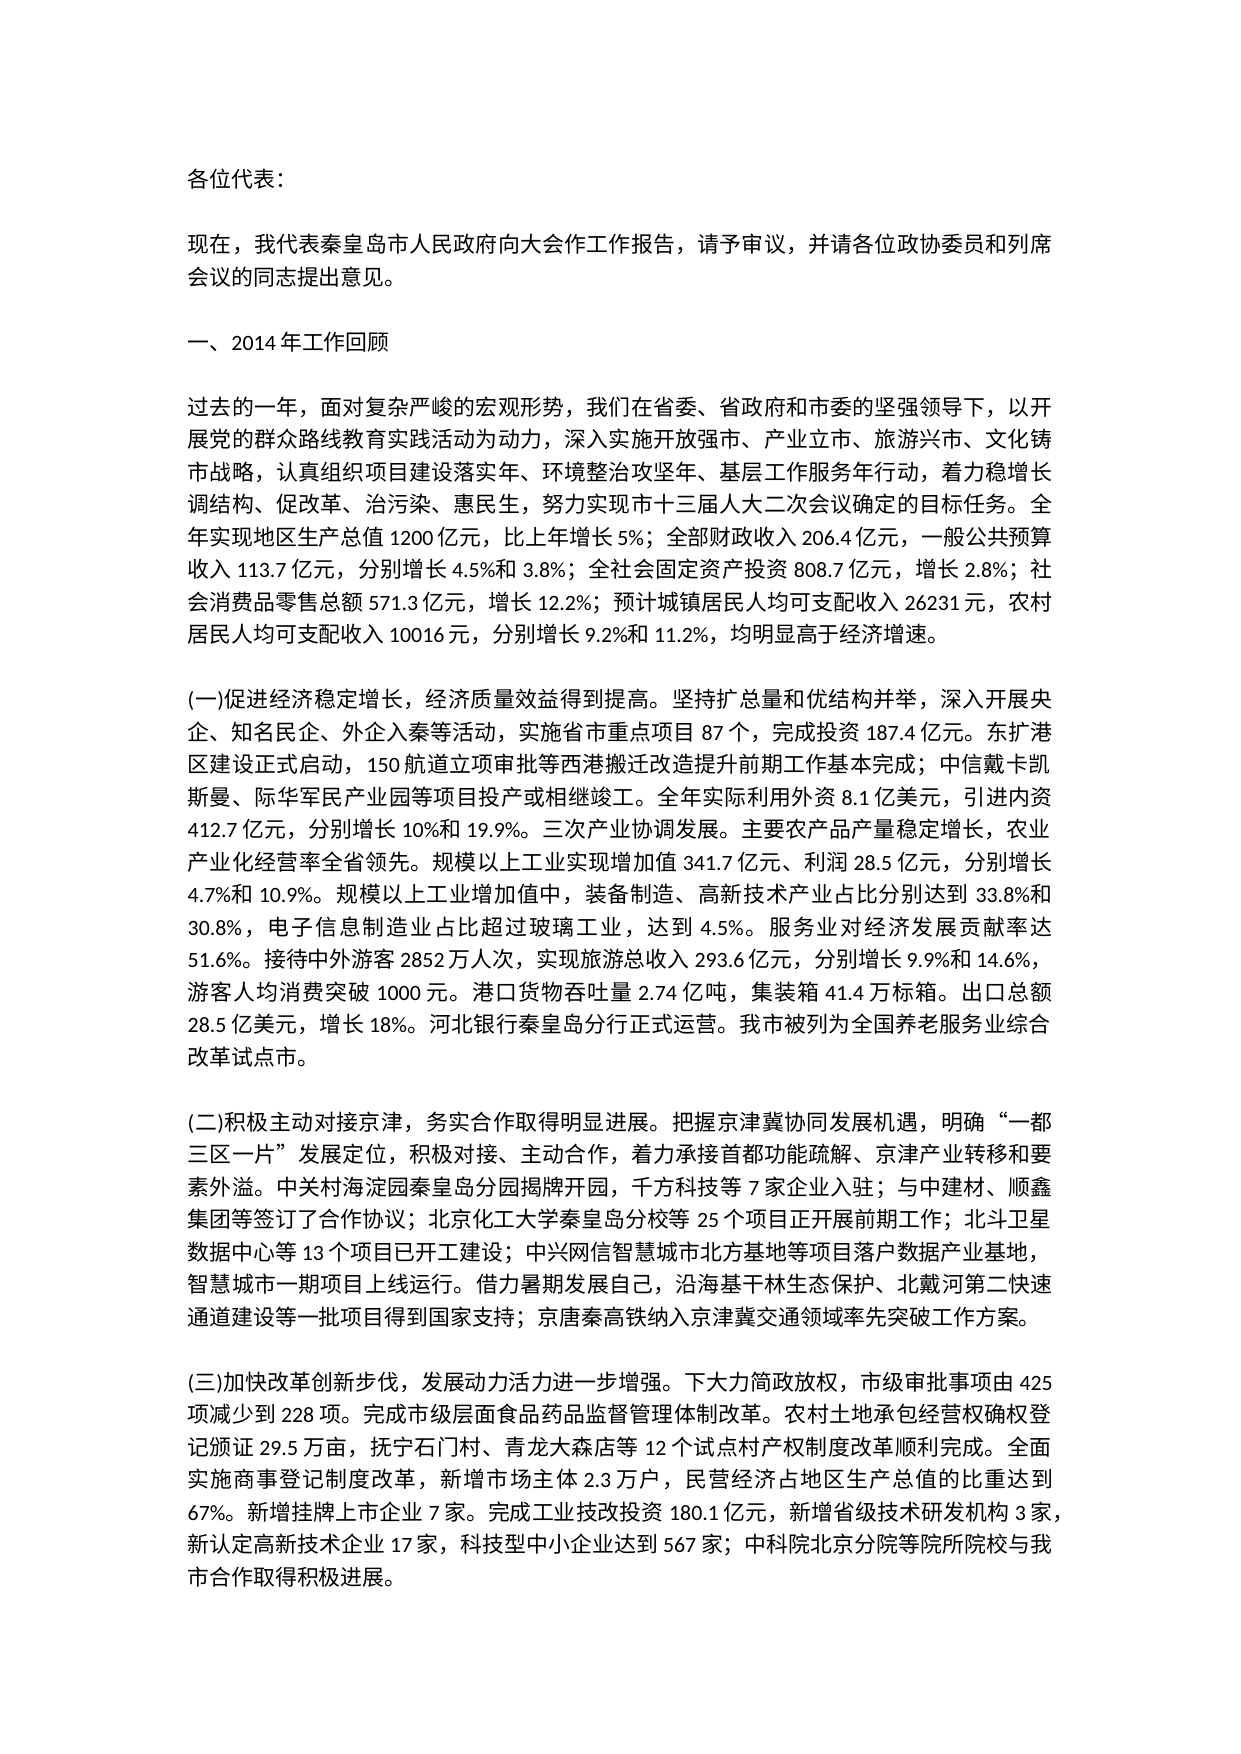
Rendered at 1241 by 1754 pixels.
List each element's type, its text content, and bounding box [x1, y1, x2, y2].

text 一、2014年工作回顾 [187, 324, 1053, 357]
text (二)积极主动对接京津，务实合作取得明显进展。把握京津冀协同发展机遇，明确“一都三区一片”发展定位，积极对接、主动合作，着力承接首都功能疏解、京津产业转移和要素外溢。中关村海淀园秦皇岛分园揭牌开园，千方科技等7家企业入驻；与中建材、顺鑫集团等签订了合作协议；北京化工大学秦皇岛分校等25个项目正开展前期工作；北斗卫星数据中心等13个项目已开工建设；中兴网信智慧城市北方基地等项目落户数据产业基地，智慧城市一期项目上线运行。借力暑期发展自己，沿海基干林生态保护、北戴河第二快速通道建设等一批项目得到国家支持；京唐秦高铁纳入京津冀交通领域率先突破工作方案。 [187, 1104, 1053, 1332]
text 现在，我代表秦皇岛市人民政府向大会作工作报告，请予审议，并请各位政协委员和列席会议的同志提出意见。 [187, 227, 1053, 292]
text 各位代表： [187, 162, 1053, 194]
text (三)加快改革创新步伐，发展动力活力进一步增强。下大力简政放权，市级审批事项由425项减少到228项。完成市级层面食品药品监督管理体制改革。农村土地承包经营权确权登记颁证29.5万亩，抚宁石门村、青龙大森店等12个试点村产权制度改革顺利完成。全面实施商事登记制度改革，新增市场主体2.3万户，民营经济占地区生产总值的比重达到67%。新增挂牌上市企业7家。完成工业技改投资180.1亿元，新增省级技术研发机构3家，新认定高新技术企业17家，科技型中小企业达到567家；中科院北京分院等院所院校与我市合作取得积极进展。 [187, 1364, 1053, 1592]
text (一)促进经济稳定增长，经济质量效益得到提高。坚持扩总量和优结构并举，深入开展央企、知名民企、外企入秦等活动，实施省市重点项目87个，完成投资187.4亿元。东扩港区建设正式启动，150航道立项审批等西港搬迁改造提升前期工作基本完成；中信戴卡凯斯曼、际华军民产业园等项目投产或相继竣工。全年实际利用外资8.1亿美元，引进内资412.7亿元，分别增长10%和19.9%。三次产业协调发展。主要农产品产量稳定增长，农业产业化经营率全省领先。规模以上工业实现增加值341.7亿元、利润28.5亿元，分别增长4.7%和10.9%。规模以上工业增加值中，装备制造、高新技术产业占比分别达到33.8%和30.8%，电子信息制造业占比超过玻璃工业，达到4.5%。服务业对经济发展贡献率达51.6%。接待中外游客2852万人次，实现旅游总收入293.6亿元，分别增长9.9%和14.6%，游客人均消费突破1000元。港口货物吞吐量2.74亿吨，集装箱41.4万标箱。出口总额28.5亿美元，增长18%。河北银行秦皇岛分行正式运营。我市被列为全国养老服务业综合改革试点市。 [187, 682, 1053, 1072]
text 过去的一年，面对复杂严峻的宏观形势，我们在省委、省政府和市委的坚强领导下，以开展党的群众路线教育实践活动为动力，深入实施开放强市、产业立市、旅游兴市、文化铸市战略，认真组织项目建设落实年、环境整治攻坚年、基层工作服务年行动，着力稳增长、调结构、促改革、治污染、惠民生，努力实现市十三届人大二次会议确定的目标任务。全年实现地区生产总值1200亿元，比上年增长5%；全部财政收入206.4亿元，一般公共预算收入113.7亿元，分别增长4.5%和3.8%；全社会固定资产投资808.7亿元，增长2.8%；社会消费品零售总额571.3亿元，增长12.2%；预计城镇居民人均可支配收入26231元，农村居民人均可支配收入10016元，分别增长9.2%和11.2%，均明显高于经济增速。 [187, 389, 1053, 649]
